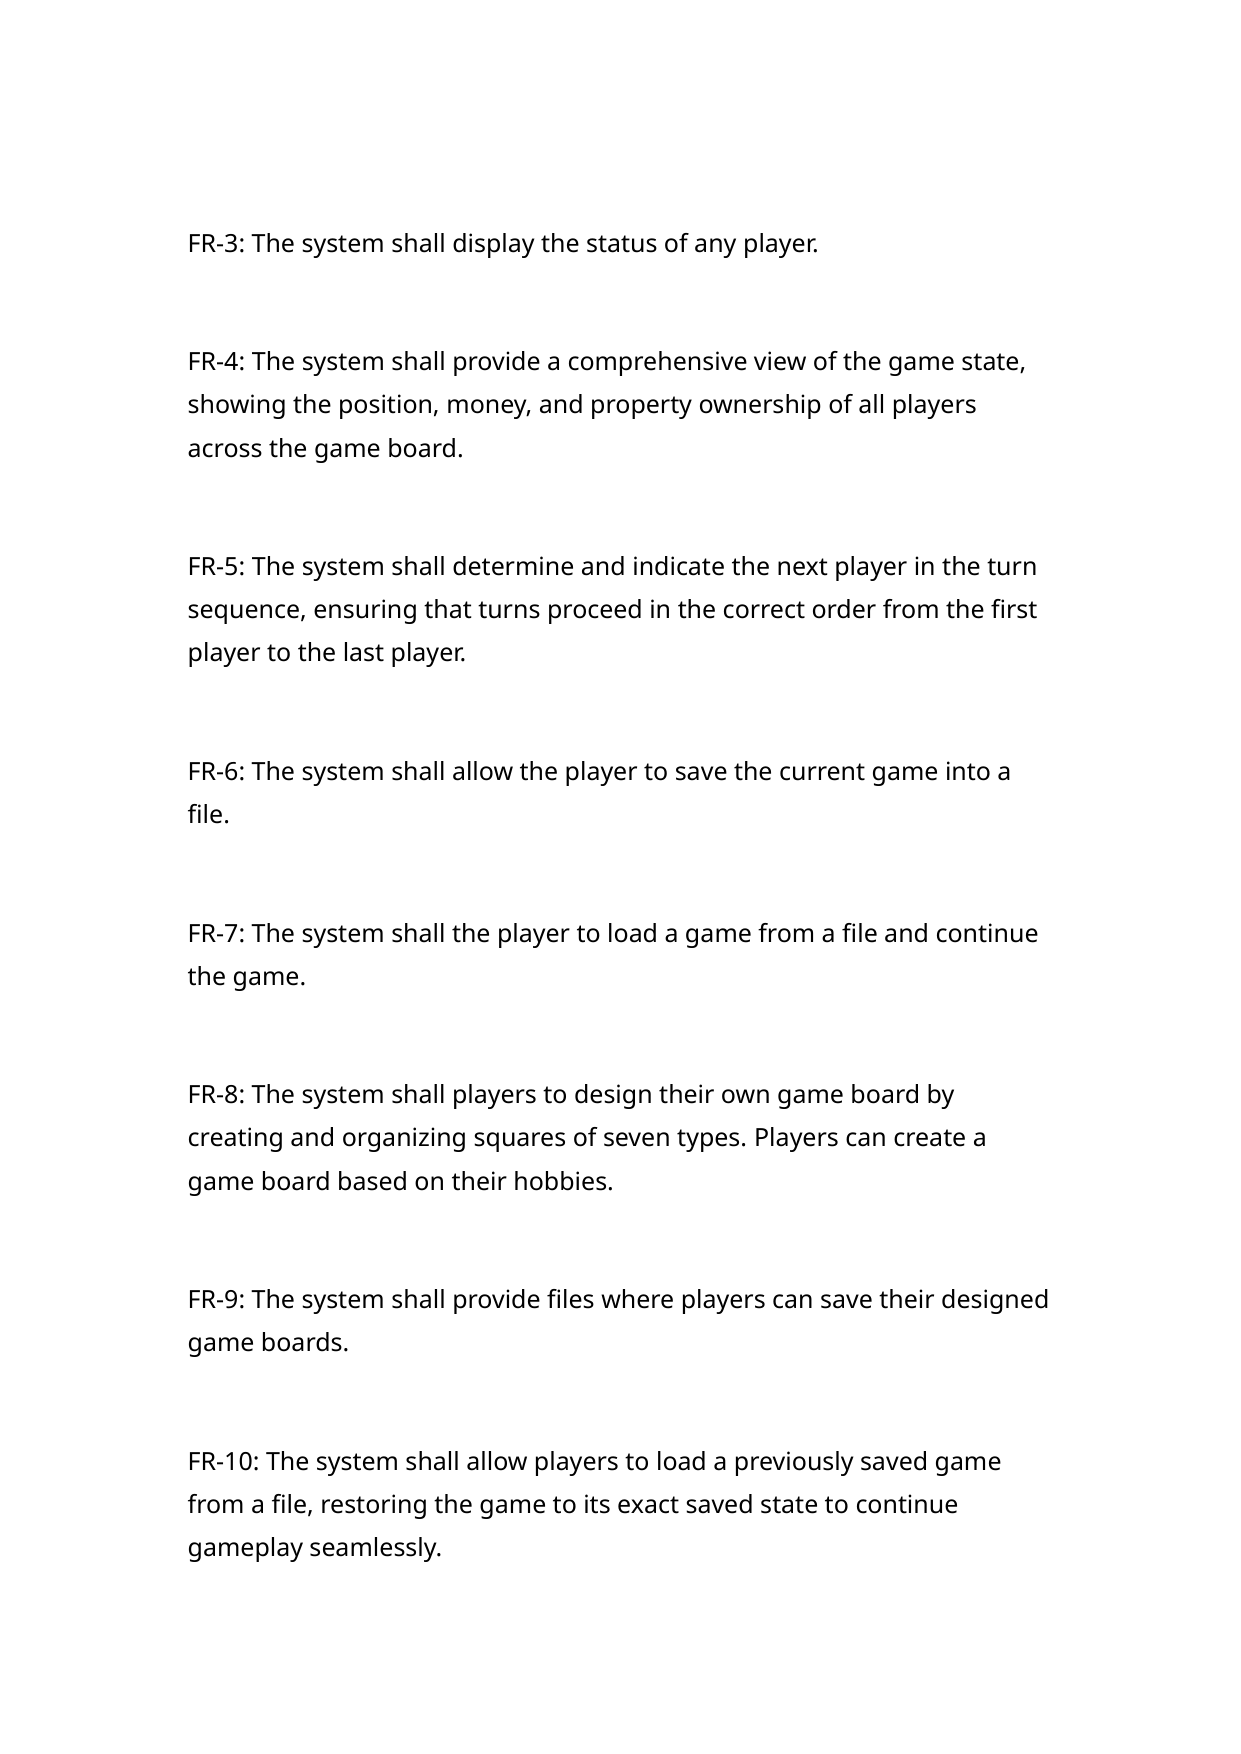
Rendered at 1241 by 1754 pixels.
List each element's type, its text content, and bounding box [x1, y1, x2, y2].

text FR-8: The system shall players to design their own game board by creating and organizing squares of seven types. Players can create a game board based on their hobbies. [187, 1075, 1053, 1199]
text FR-10: The system shall allow players to load a previously saved game from a file, restoring the game to its exact saved state to continue gameplay seamlessly. [187, 1442, 1053, 1565]
text FR-9: The system shall provide files where players can save their designed game boards. [187, 1280, 1053, 1361]
text FR-3: The system shall display the status of any player. [187, 224, 1053, 261]
text FR-5: The system shall determine and indicate the next player in the turn sequence, ensuring that turns proceed in the correct order from the first player to the last player. [187, 547, 1053, 671]
text FR-4: The system shall provide a comprehensive view of the game state, showing the position, money, and property ownership of all players across the game board. [187, 342, 1053, 466]
text FR-7: The system shall the player to load a game from a file and continue the game. [187, 913, 1053, 994]
text FR-6: The system shall allow the player to save the current game into a file. [187, 752, 1053, 832]
